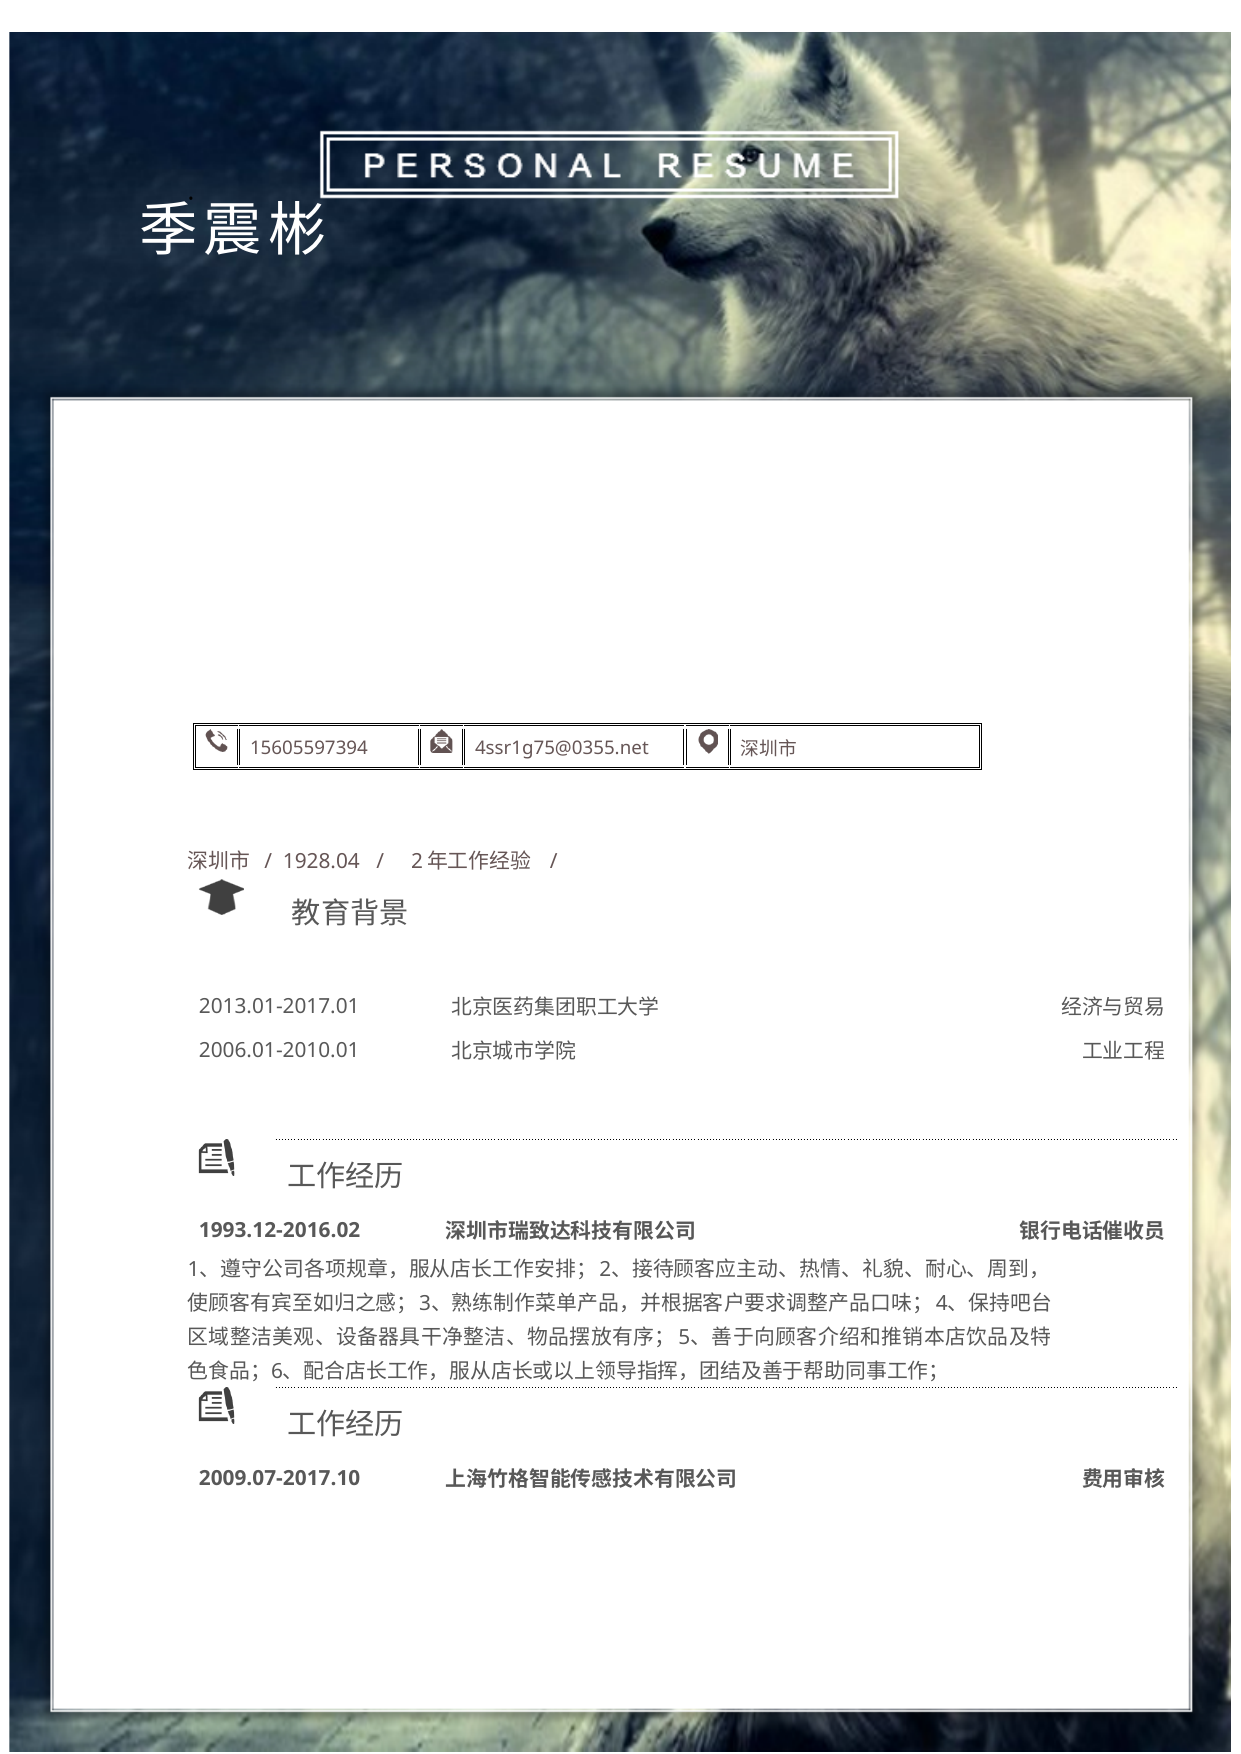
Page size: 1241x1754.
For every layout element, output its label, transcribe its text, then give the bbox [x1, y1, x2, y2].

table_header 深圳市瑞致达科技有限公司 [434, 1208, 847, 1251]
table_header 银行电话催收员 [847, 1208, 1176, 1251]
table_header 15605597394 [239, 726, 419, 767]
table_header 经济与贸易 [847, 984, 1176, 1027]
table_header 工作经历 [276, 1139, 1176, 1208]
picture [9, 32, 1231, 1752]
table_header 4ssr1g75@0355.net [464, 724, 685, 767]
table_header [188, 1139, 276, 1208]
text 深圳市 / 1928.04 / 2年工作经验 / [187, 843, 1053, 877]
table_header [685, 726, 729, 767]
table_header 1993.12-2016.02 [188, 1208, 434, 1251]
text 1、遵守公司各项规章，服从店长工作安排；2、接待顾客应主动、热情、礼貌、耐心、周到，使顾客有宾至如归之感；3、熟练制作菜单产品，并根据客户要求调整产品口味；4、保持吧台区域整洁美观、设备器具干净整洁、物品摆放有序；5、善于向顾客介绍和推销本店饮品及特色食品；6、配合店长工作，服从店长或以上领导指挥，团结及善于帮助同事工作； [187, 1251, 1053, 1387]
table_header 北京医药集团职工大学 [434, 984, 847, 1027]
table_header [196, 726, 238, 767]
table_header 2009.07-2017.10 [188, 1456, 434, 1499]
table_header 深圳市 [729, 726, 979, 767]
table_header 上海竹格智能传感技术有限公司 [434, 1456, 847, 1499]
table_header 教育背景 [280, 877, 1177, 950]
table_header [419, 726, 463, 767]
table_header 费用审核 [847, 1456, 1176, 1499]
table_header 2006.01-2010.01 [188, 1028, 434, 1071]
table_header [188, 877, 280, 950]
table_header 工业工程 [847, 1028, 1176, 1071]
text · [187, 164, 1053, 232]
table_header 工作经历 [276, 1387, 1176, 1456]
table_header 2013.01-2017.01 [188, 984, 434, 1027]
table_header 北京城市学院 [434, 1028, 847, 1071]
table_header [188, 1387, 276, 1456]
